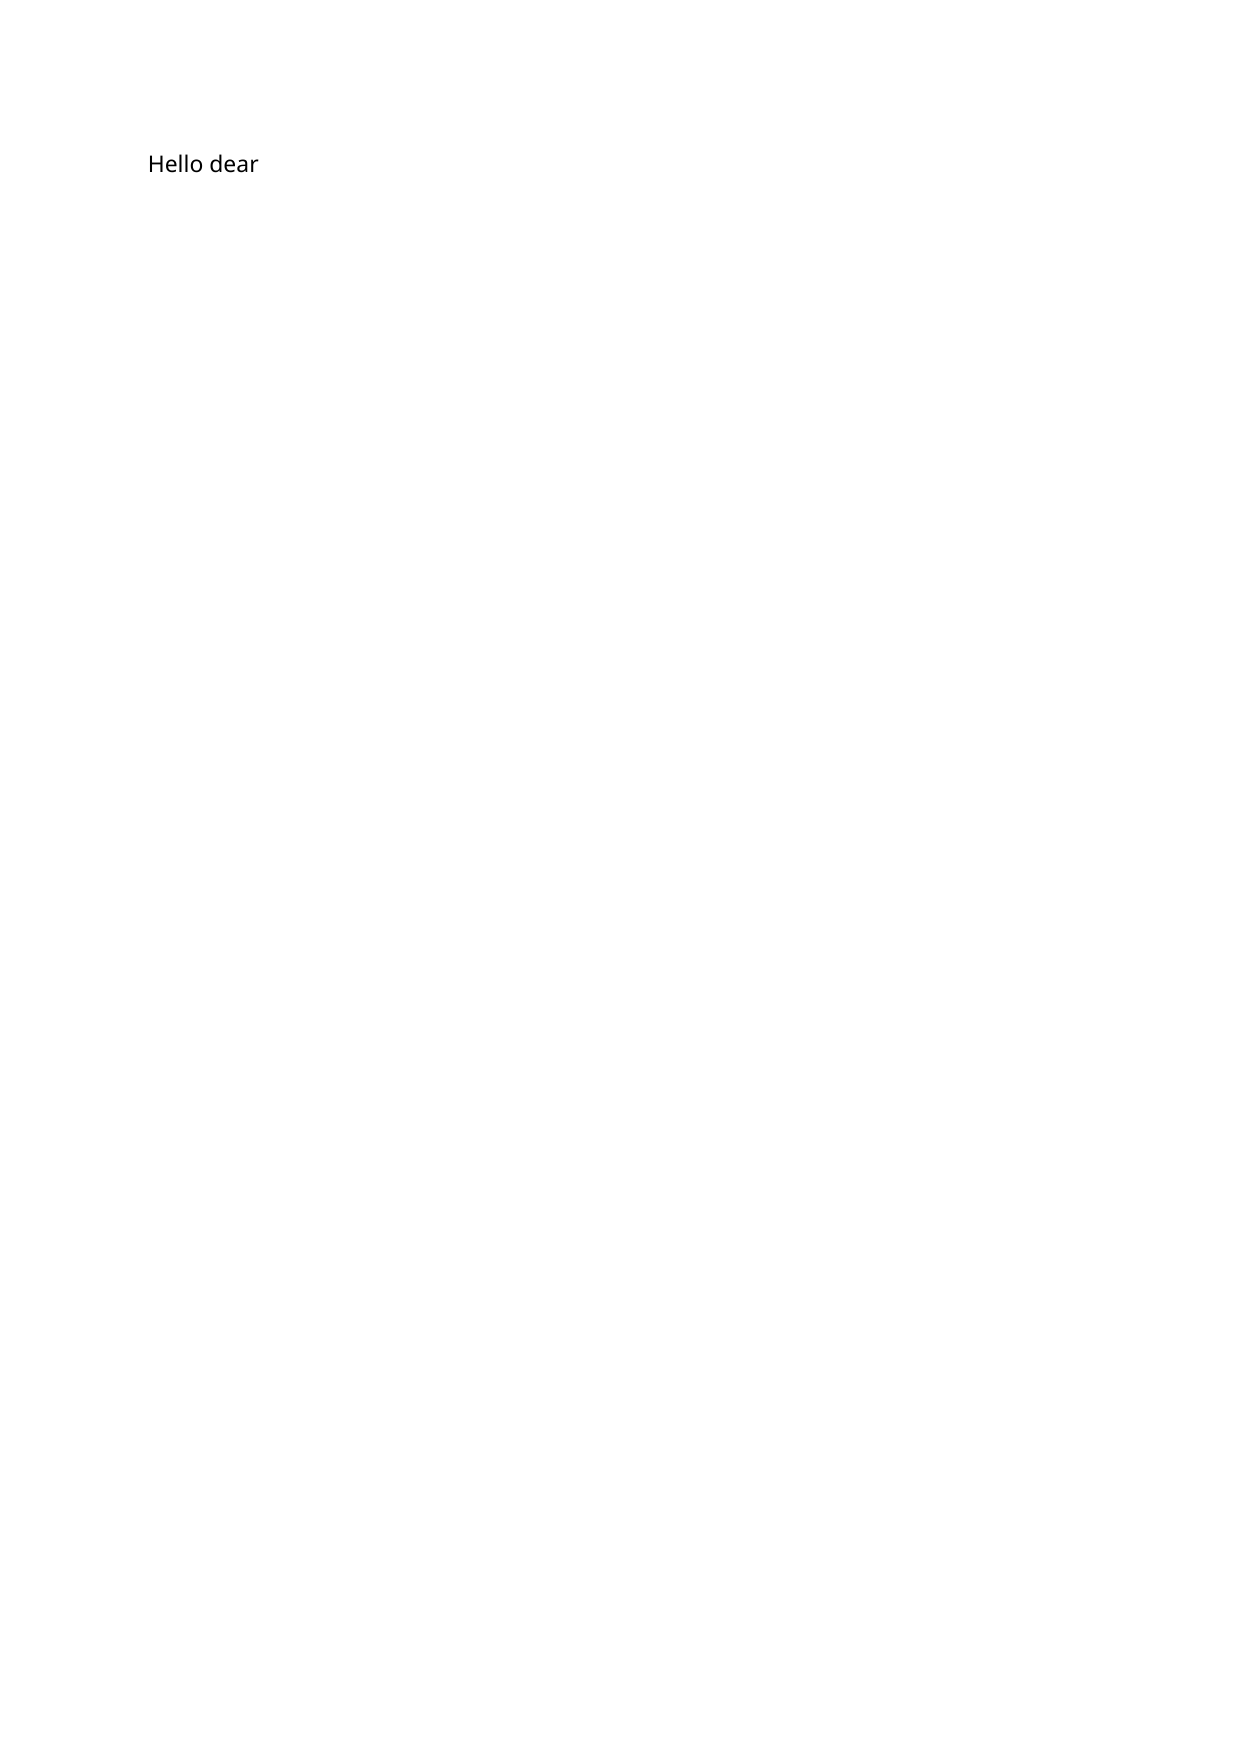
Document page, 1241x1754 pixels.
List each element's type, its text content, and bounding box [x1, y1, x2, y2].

text Hello dear [148, 148, 1093, 179]
